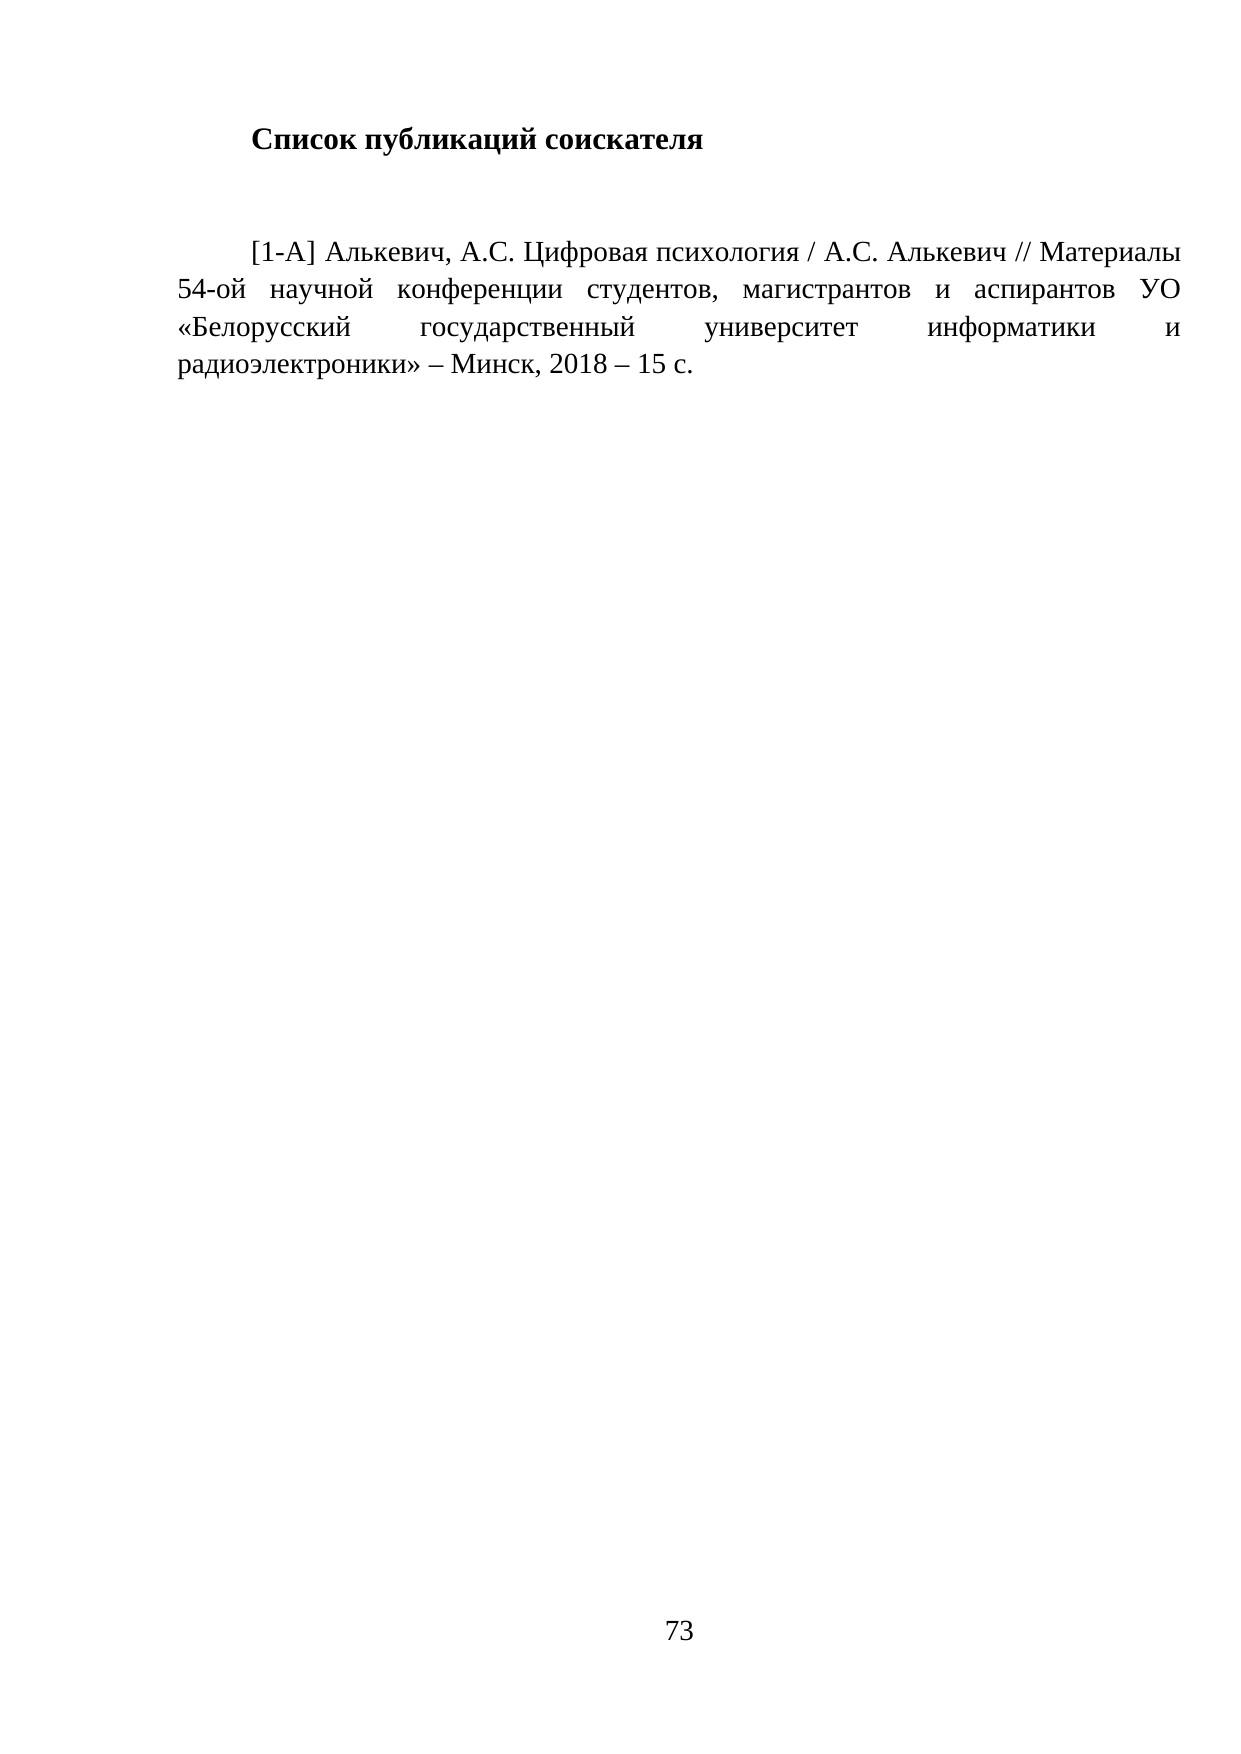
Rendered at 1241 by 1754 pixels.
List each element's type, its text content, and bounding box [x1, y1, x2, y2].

text Список публикаций соискателя [177, 118, 1181, 156]
text [1-А] Алькевич, А.С. Цифровая психология / А.С. Алькевич // Материалы 54-ой научной конференции студентов, магистрантов и аспирантов УО «Белорусский государственный университет информатики и радиоэлектроники» – Минск, 2018 – 15 с. [177, 231, 1181, 381]
